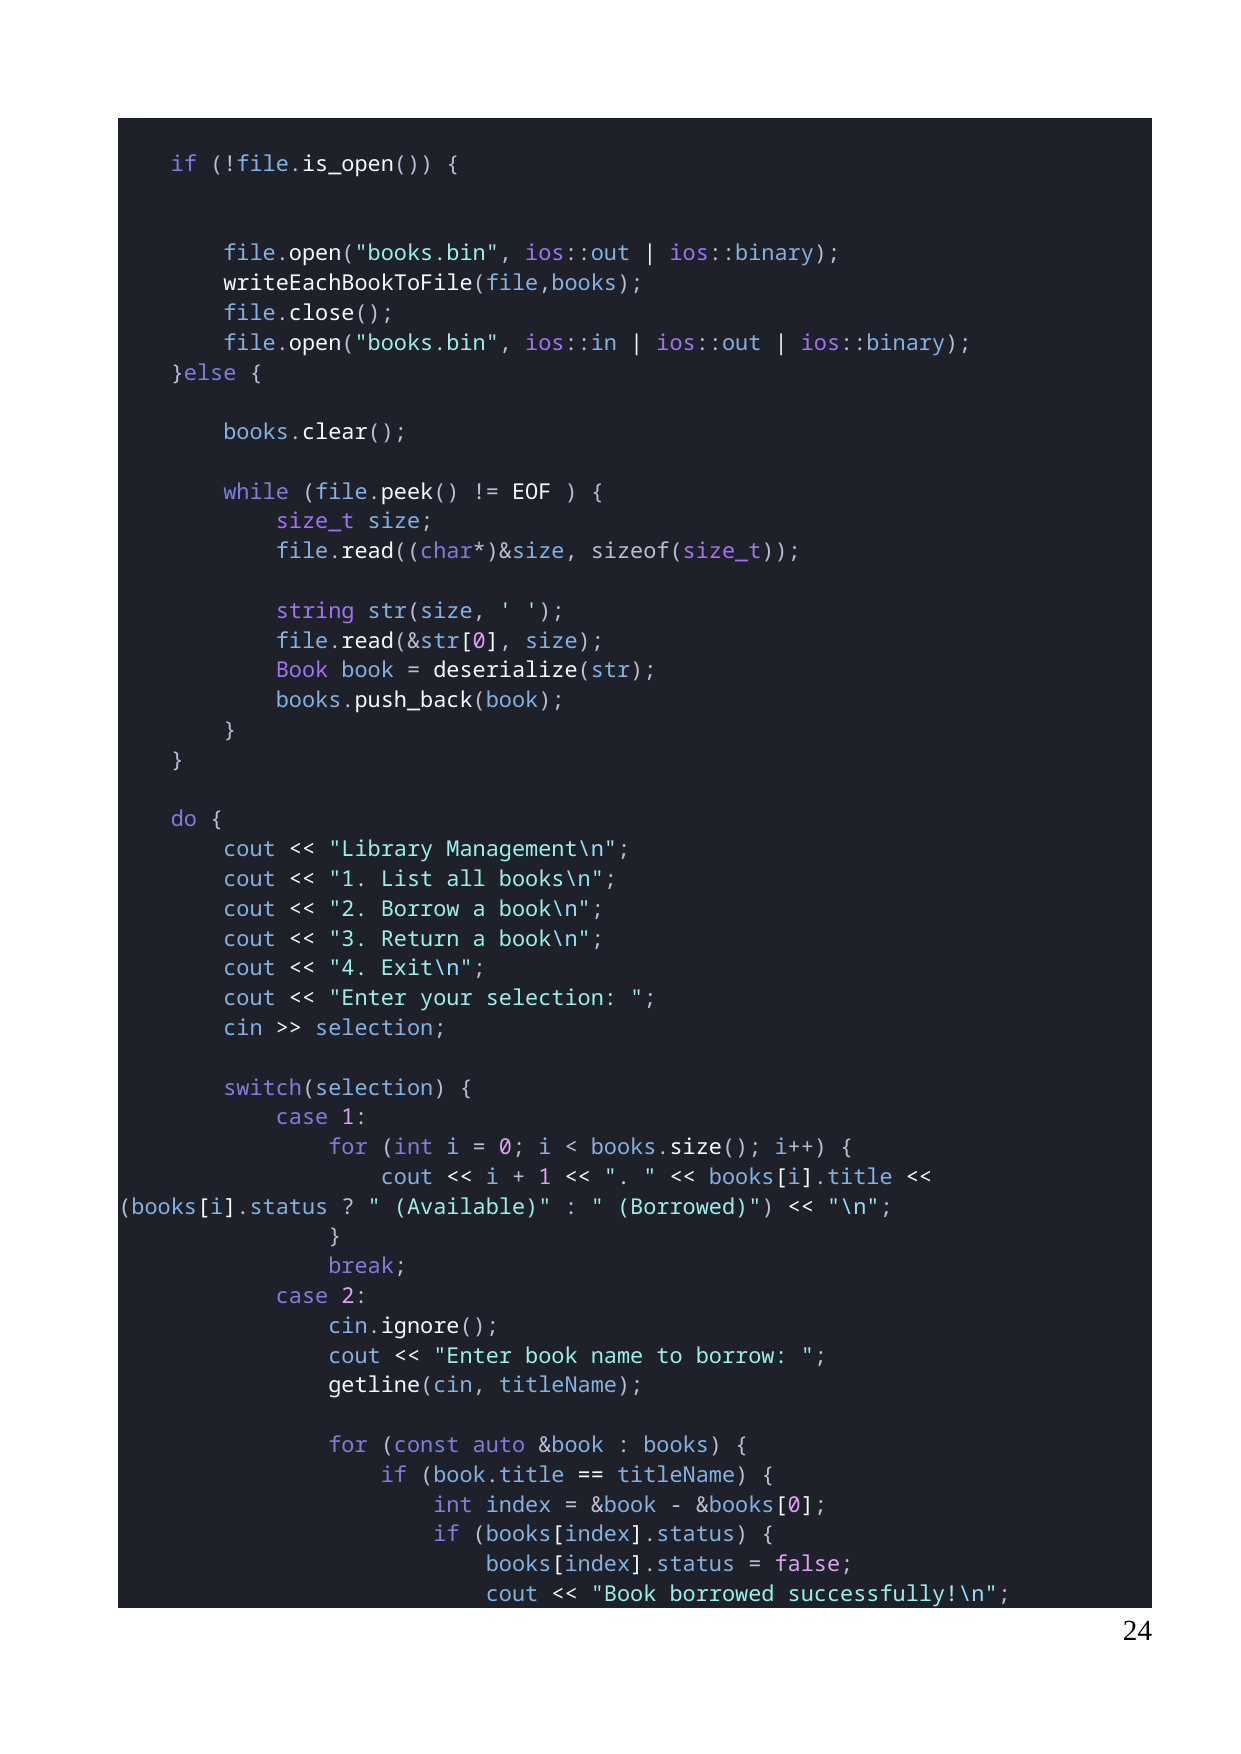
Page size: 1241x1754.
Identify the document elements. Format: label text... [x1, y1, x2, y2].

text int index = &book - &books[0]; [118, 1488, 1152, 1518]
text books.push_back(book); [118, 684, 1152, 714]
text } [118, 744, 1152, 773]
text } [118, 1220, 1152, 1250]
text Book book = deserialize(str); [118, 654, 1152, 684]
text cout << "2. Borrow a book\n"; [118, 893, 1152, 922]
text cout << "3. Return a book\n"; [118, 922, 1152, 952]
text cout << "1. List all books\n"; [118, 863, 1152, 893]
text writeEachBookToFile(file,books); [118, 267, 1152, 297]
text books.clear(); [118, 416, 1152, 446]
text cin.ignore(); [118, 1310, 1152, 1339]
text file.open("books.bin", ios::in | ios::out | ios::binary); [118, 327, 1152, 356]
text cout << "Library Management\n"; [118, 833, 1152, 863]
text if (books[index].status) { [118, 1518, 1152, 1548]
text file.read((char*)&size, sizeof(size_t)); [118, 535, 1152, 565]
text getline(cin, titleName); [118, 1369, 1152, 1399]
text file.open("books.bin", ios::out | ios::binary); [118, 237, 1152, 267]
text }else { [118, 356, 1152, 386]
text cout << "Enter your selection: "; [118, 982, 1152, 1012]
text case 1: [118, 1101, 1152, 1131]
text size_t size; [118, 505, 1152, 535]
text cout << i + 1 << ". " << books[i].title << (books[i].status ? " (Available)" : " (Borrowed)") << "\n"; [118, 1161, 1152, 1220]
text if (!file.is_open()) { [118, 148, 1152, 178]
text file.close(); [118, 297, 1152, 327]
text do { [118, 803, 1152, 833]
text cout << "Book borrowed successfully!\n"; [118, 1578, 1152, 1608]
text break; [118, 1250, 1152, 1280]
text file.read(&str[0], size); [118, 624, 1152, 654]
text cin >> selection; [118, 1012, 1152, 1042]
text if (book.title == titleName) { [118, 1459, 1152, 1488]
text while (file.peek() != EOF ) { [118, 476, 1152, 505]
text case 2: [118, 1280, 1152, 1310]
text for (const auto &book : books) { [118, 1429, 1152, 1459]
text cout << "4. Exit\n"; [118, 952, 1152, 982]
text switch(selection) { [118, 1071, 1152, 1101]
text } [118, 714, 1152, 744]
text books[index].status = false; [118, 1548, 1152, 1578]
text string str(size, ' '); [118, 595, 1152, 624]
text cout << "Enter book name to borrow: "; [118, 1339, 1152, 1369]
text for (int i = 0; i < books.size(); i++) { [118, 1131, 1152, 1161]
